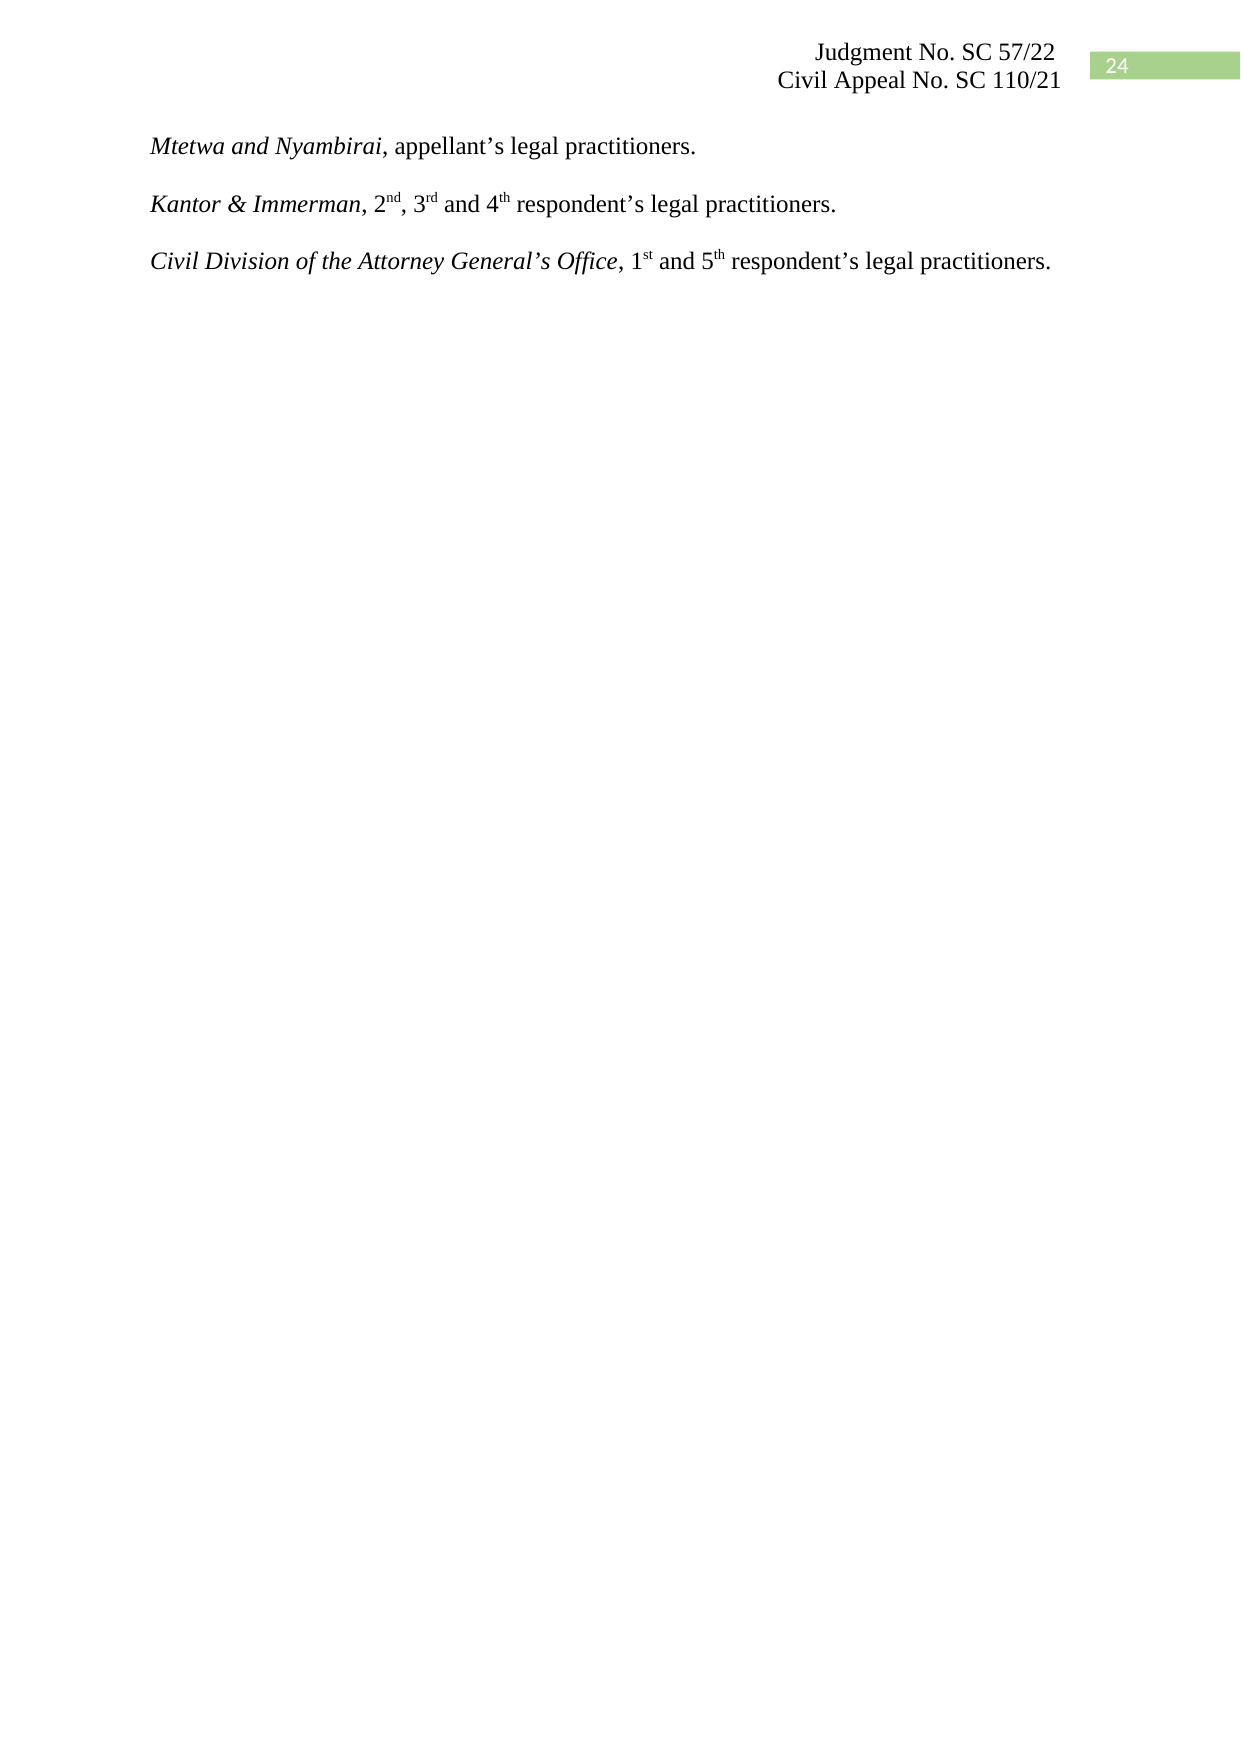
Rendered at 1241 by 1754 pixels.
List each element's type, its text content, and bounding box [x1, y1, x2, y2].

text Mtetwa and Nyambirai, appellant’s legal practitioners. [150, 131, 1090, 160]
text Kantor & Immerman, 2nd, 3rd and 4th respondent’s legal practitioners. [150, 189, 1090, 217]
text Civil Division of the Attorney General’s Office, 1st and 5th respondent’s legal practitioners. [150, 246, 1090, 275]
